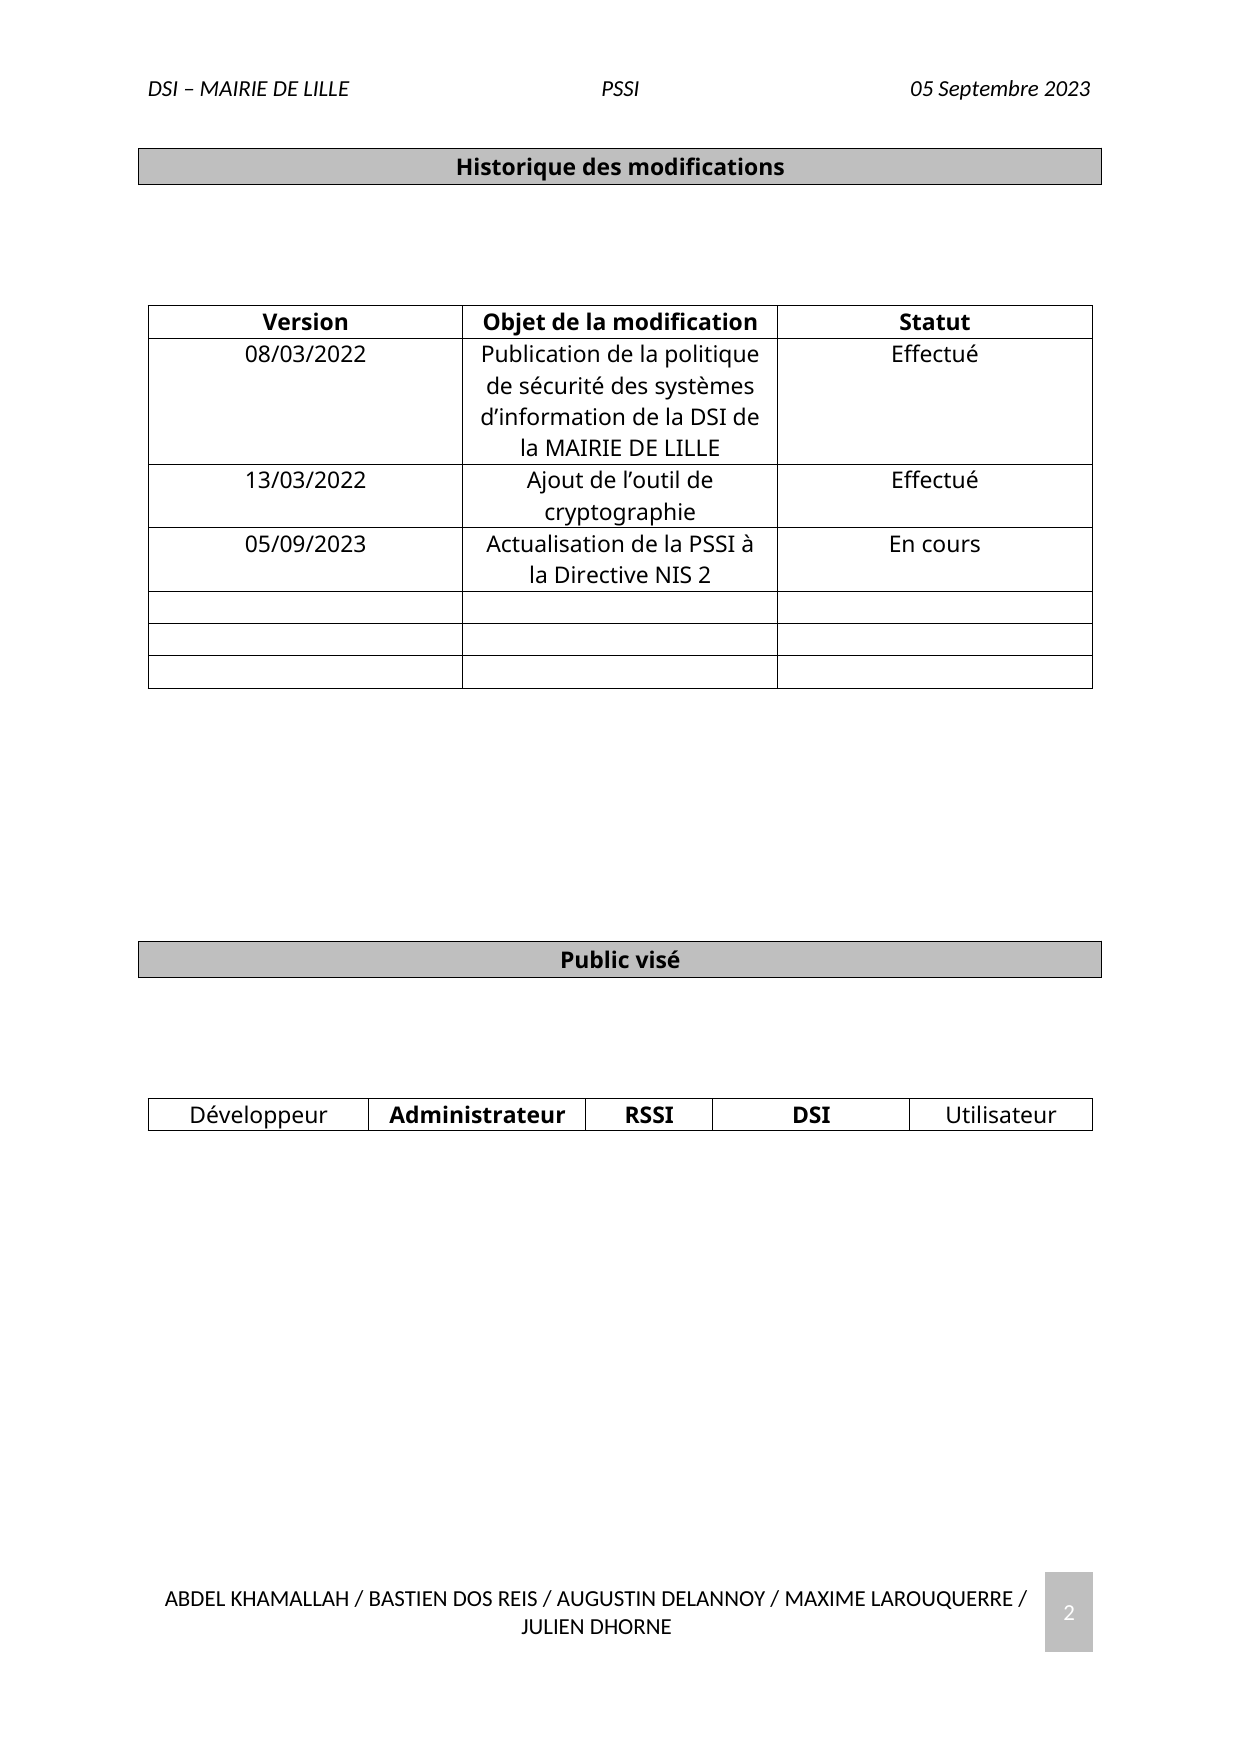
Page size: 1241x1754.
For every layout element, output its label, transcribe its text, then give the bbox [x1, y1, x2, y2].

table_cell [463, 656, 777, 687]
text Historique des modifications [139, 149, 1101, 184]
table_cell 13/03/2022 [149, 465, 462, 527]
table_cell [778, 592, 1092, 623]
table_cell En cours [778, 528, 1092, 591]
table_cell Effectué [778, 339, 1092, 463]
table_cell [463, 624, 777, 655]
table_header Version [149, 306, 462, 337]
table_cell [778, 624, 1092, 655]
table_header Utilisateur [910, 1099, 1092, 1130]
table_header Administrateur [369, 1099, 585, 1130]
table_cell Publication de la politique de sécurité des systèmes d’information de la DSI de la MAIRIE DE LILLE [463, 339, 777, 463]
table_header Statut [778, 306, 1092, 337]
table_cell [463, 592, 777, 623]
table_cell Effectué [778, 465, 1092, 527]
table_cell Actualisation de la PSSI à la Directive NIS 2 [463, 528, 777, 591]
table_cell 08/03/2022 [149, 339, 462, 463]
text Public visé [139, 942, 1101, 977]
table_cell [149, 624, 462, 655]
table_cell [149, 656, 462, 687]
table_header Objet de la modification [463, 306, 777, 337]
table_header DSI [713, 1099, 909, 1130]
table_header RSSI [586, 1099, 712, 1130]
table_cell [149, 592, 462, 623]
table_cell [778, 656, 1092, 687]
table_cell 05/09/2023 [149, 528, 462, 591]
table_header Développeur [149, 1099, 368, 1130]
table_cell Ajout de l’outil de cryptographie [463, 465, 777, 527]
